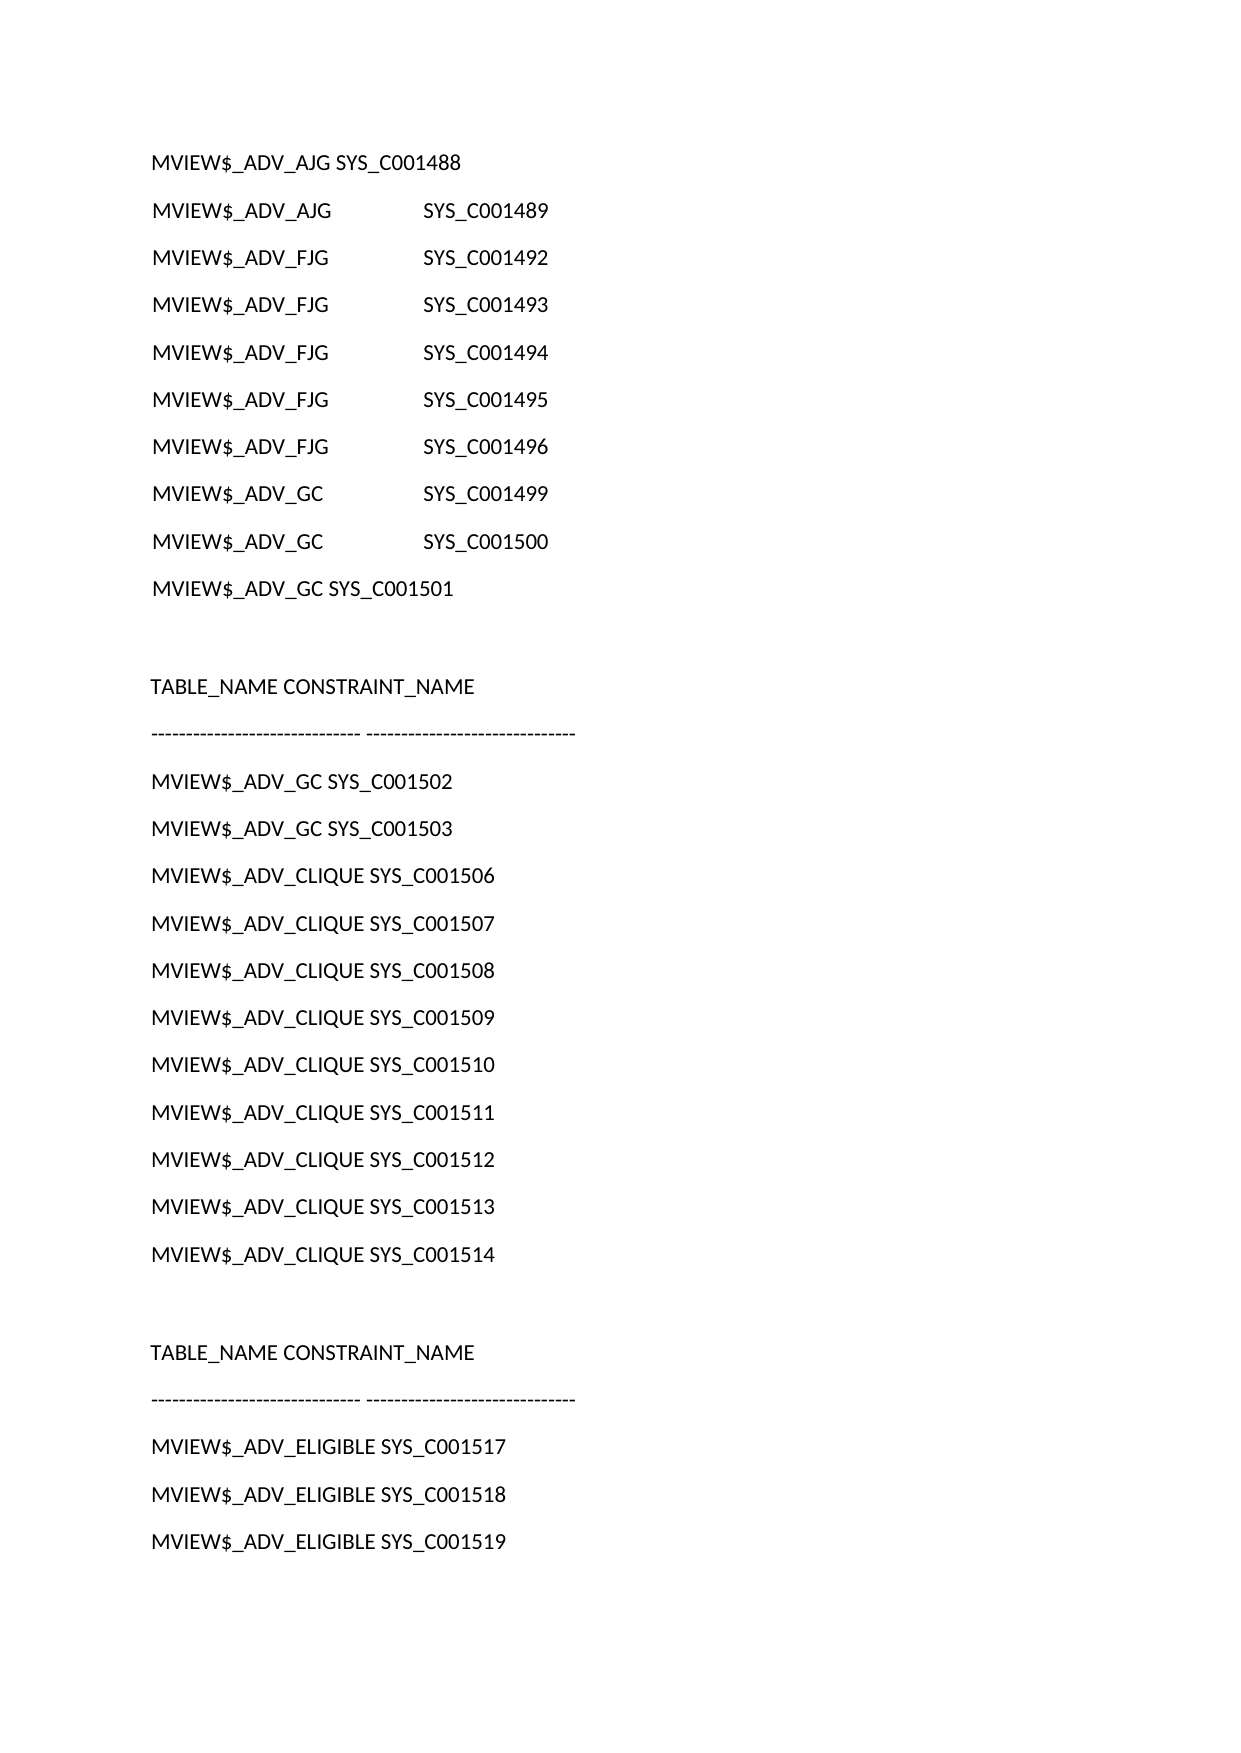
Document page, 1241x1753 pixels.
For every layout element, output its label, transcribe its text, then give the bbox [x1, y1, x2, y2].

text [150, 1338, 582, 1555]
text TABLE_NAME CONSTRAINT_NAME ------------------------------ ------------------------------ MVIEW$_ADV_GC SYS_C001502 MVIEW$_ADV_GC SYS_C001503 MVIEW$_ADV_CLIQUE SYS_C001506 MVIEW$_ADV_CLIQUE SYS_C001507 MVIEW$_ADV_CLIQUE SYS_C001508 MVIEW$_ADV_CLIQUE SYS_C001509 MVIEW$_ADV_CLIQUE SYS_C001510 MVIEW$_ADV_CLIQUE SYS_C001511 MVIEW$_ADV_CLIQUE SYS_C001512 MVIEW$_ADV_CLIQUE SYS_C001513 MVIEW$_ADV_CLIQUE SYS_C001514 [150, 672, 582, 1268]
text MVIEW$_ADV_AJG SYS_C001489 MVIEW$_ADV_FJG SYS_C001492 MVIEW$_ADV_FJG SYS_C001493 MVIEW$_ADV_FJG SYS_C001494 MVIEW$_ADV_FJG SYS_C001495 MVIEW$_ADV_FJG SYS_C001496 MVIEW$_ADV_GC SYS_C001499 MVIEW$_ADV_GC SYS_C001500 MVIEW$_ADV_GC SYS_C001501 [152, 196, 549, 602]
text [150, 148, 582, 177]
